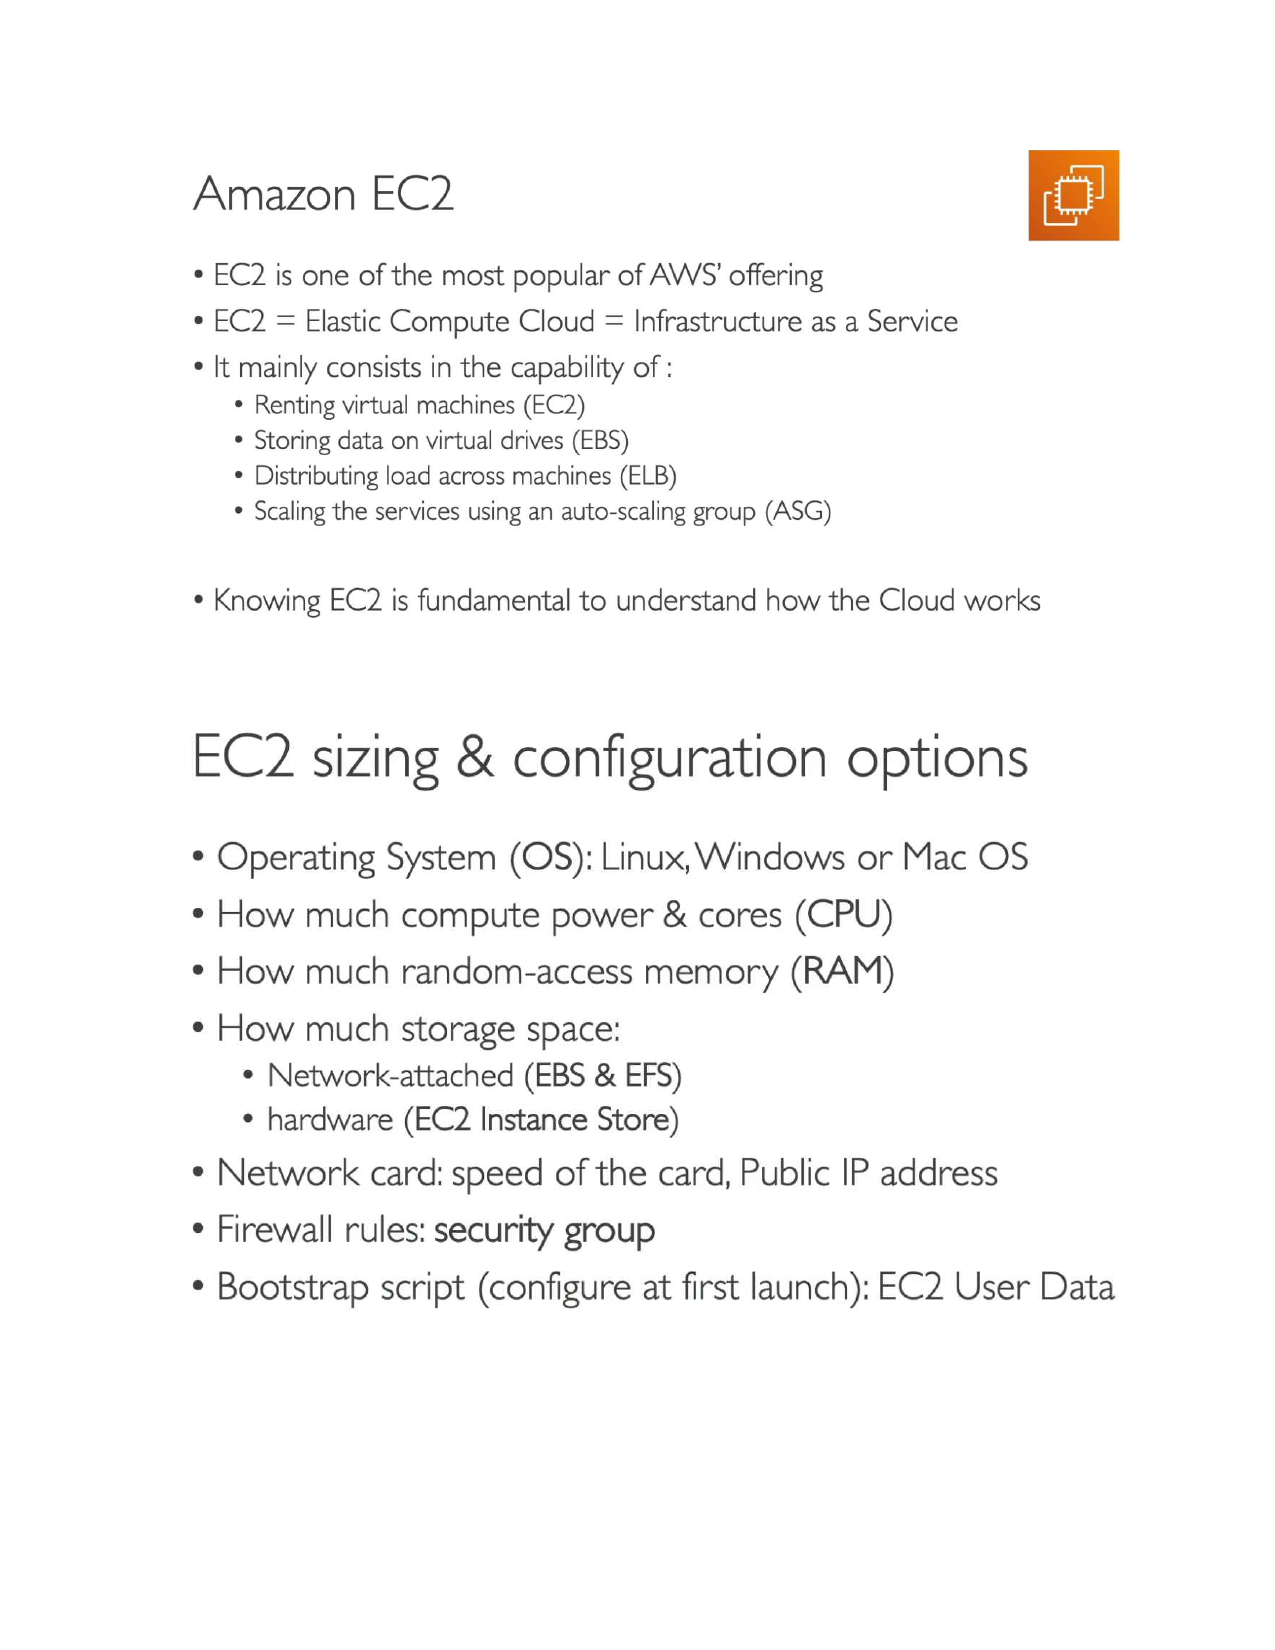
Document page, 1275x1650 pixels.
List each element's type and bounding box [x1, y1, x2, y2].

picture [150, 700, 1125, 1313]
picture [150, 150, 1125, 628]
